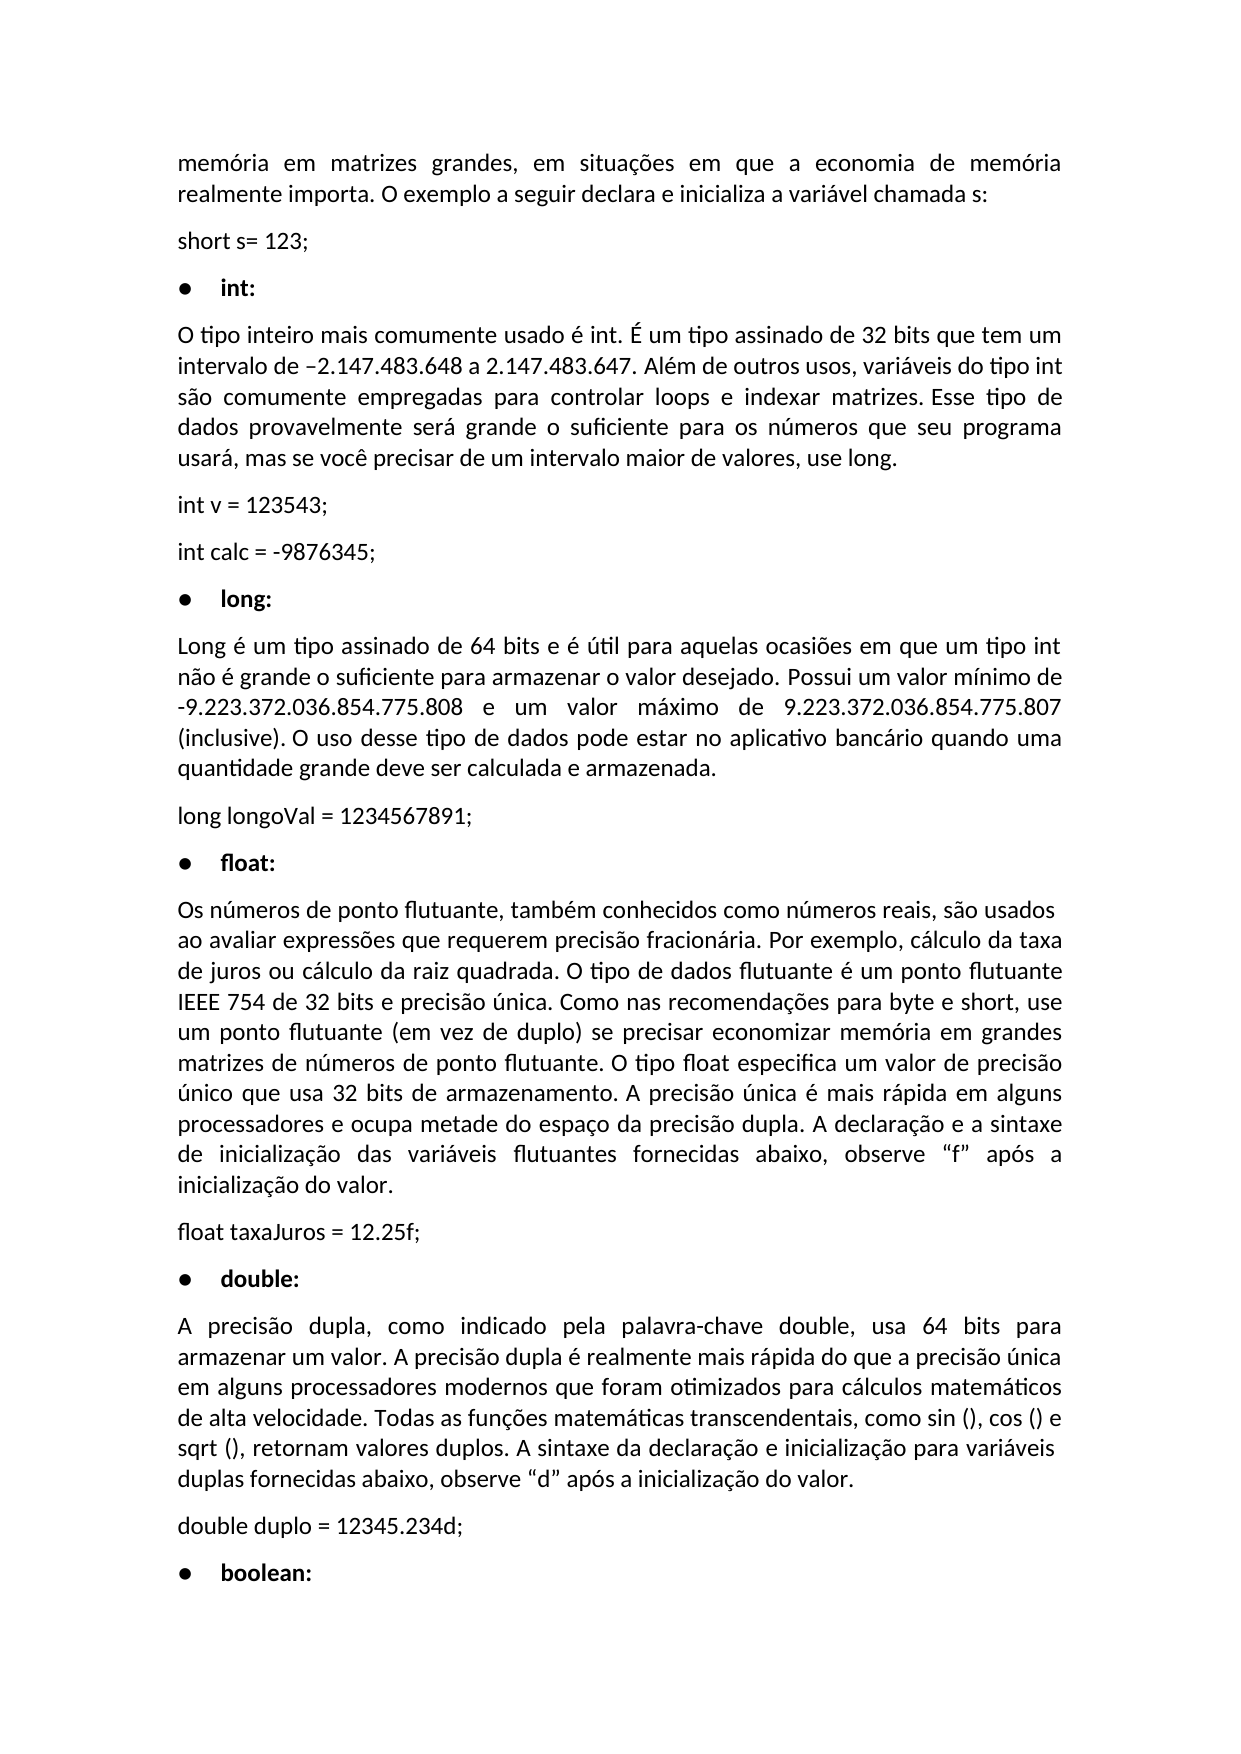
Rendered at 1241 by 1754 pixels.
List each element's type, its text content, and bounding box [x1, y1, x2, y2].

text int v = 123543; [177, 489, 1063, 519]
text short s= 123; [177, 225, 1063, 256]
text A precisão dupla, como indicado pela palavra-chave double, usa 64 bits para armazenar um valor. A precisão dupla é realmente mais rápida do que a precisão única em alguns processadores modernos que foram otimizados para cálculos matemáticos de alta velocidade. Todas as funções matemáticas transcendentais, como sin (), cos () e sqrt (), retornam valores duplos. A sintaxe da declaração e inicialização para variáveis ​​duplas fornecidas abaixo, observe “d” após a inicialização do valor. [177, 1310, 1063, 1493]
text ● int: [177, 272, 1063, 303]
text long longoVal = 1234567891; [177, 800, 1063, 830]
text ● boolean: [177, 1557, 1063, 1588]
text int calc = -9876345; [177, 536, 1063, 567]
text double duplo = 12345.234d; [177, 1510, 1063, 1541]
text O tipo inteiro mais comumente usado é int. É um tipo assinado de 32 bits que tem um intervalo de –2.147.483.648 a 2.147.483.647. Além de outros usos, variáveis do tipo int são comumente empregadas para controlar loops e indexar matrizes. Esse tipo de dados provavelmente será grande o suficiente para os números que seu programa usará, mas se você precisar de um intervalo maior de valores, use long. [177, 320, 1063, 472]
text Long é um tipo assinado de 64 bits e é útil para aquelas ocasiões em que um tipo int não é grande o suficiente para armazenar o valor desejado. Possui um valor mínimo de -9.223.372.036.854.775.808 e um valor máximo de 9.223.372.036.854.775.807 (inclusive). O uso desse tipo de dados pode estar no aplicativo bancário quando uma quantidade grande deve ser calculada e armazenada. [177, 631, 1063, 783]
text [177, 148, 1063, 209]
text ● double: [177, 1263, 1063, 1294]
text ● long: [177, 583, 1063, 614]
text Os números de ponto flutuante, também conhecidos como números reais, são usados ​​ao avaliar expressões que requerem precisão fracionária. Por exemplo, cálculo da taxa de juros ou cálculo da raiz quadrada. O tipo de dados flutuante é um ponto flutuante IEEE 754 de 32 bits e precisão única. Como nas recomendações para byte e short, use um ponto flutuante (em vez de duplo) se precisar economizar memória em grandes matrizes de números de ponto flutuante. O tipo float especifica um valor de precisão único que usa 32 bits de armazenamento. A precisão única é mais rápida em alguns processadores e ocupa metade do espaço da precisão dupla. A declaração e a sintaxe de inicialização das variáveis ​​flutuantes fornecidas abaixo, observe “f” após a inicialização do valor. [177, 894, 1063, 1199]
text ● float: [177, 847, 1063, 877]
text float taxaJuros = 12.25f; [177, 1216, 1063, 1247]
